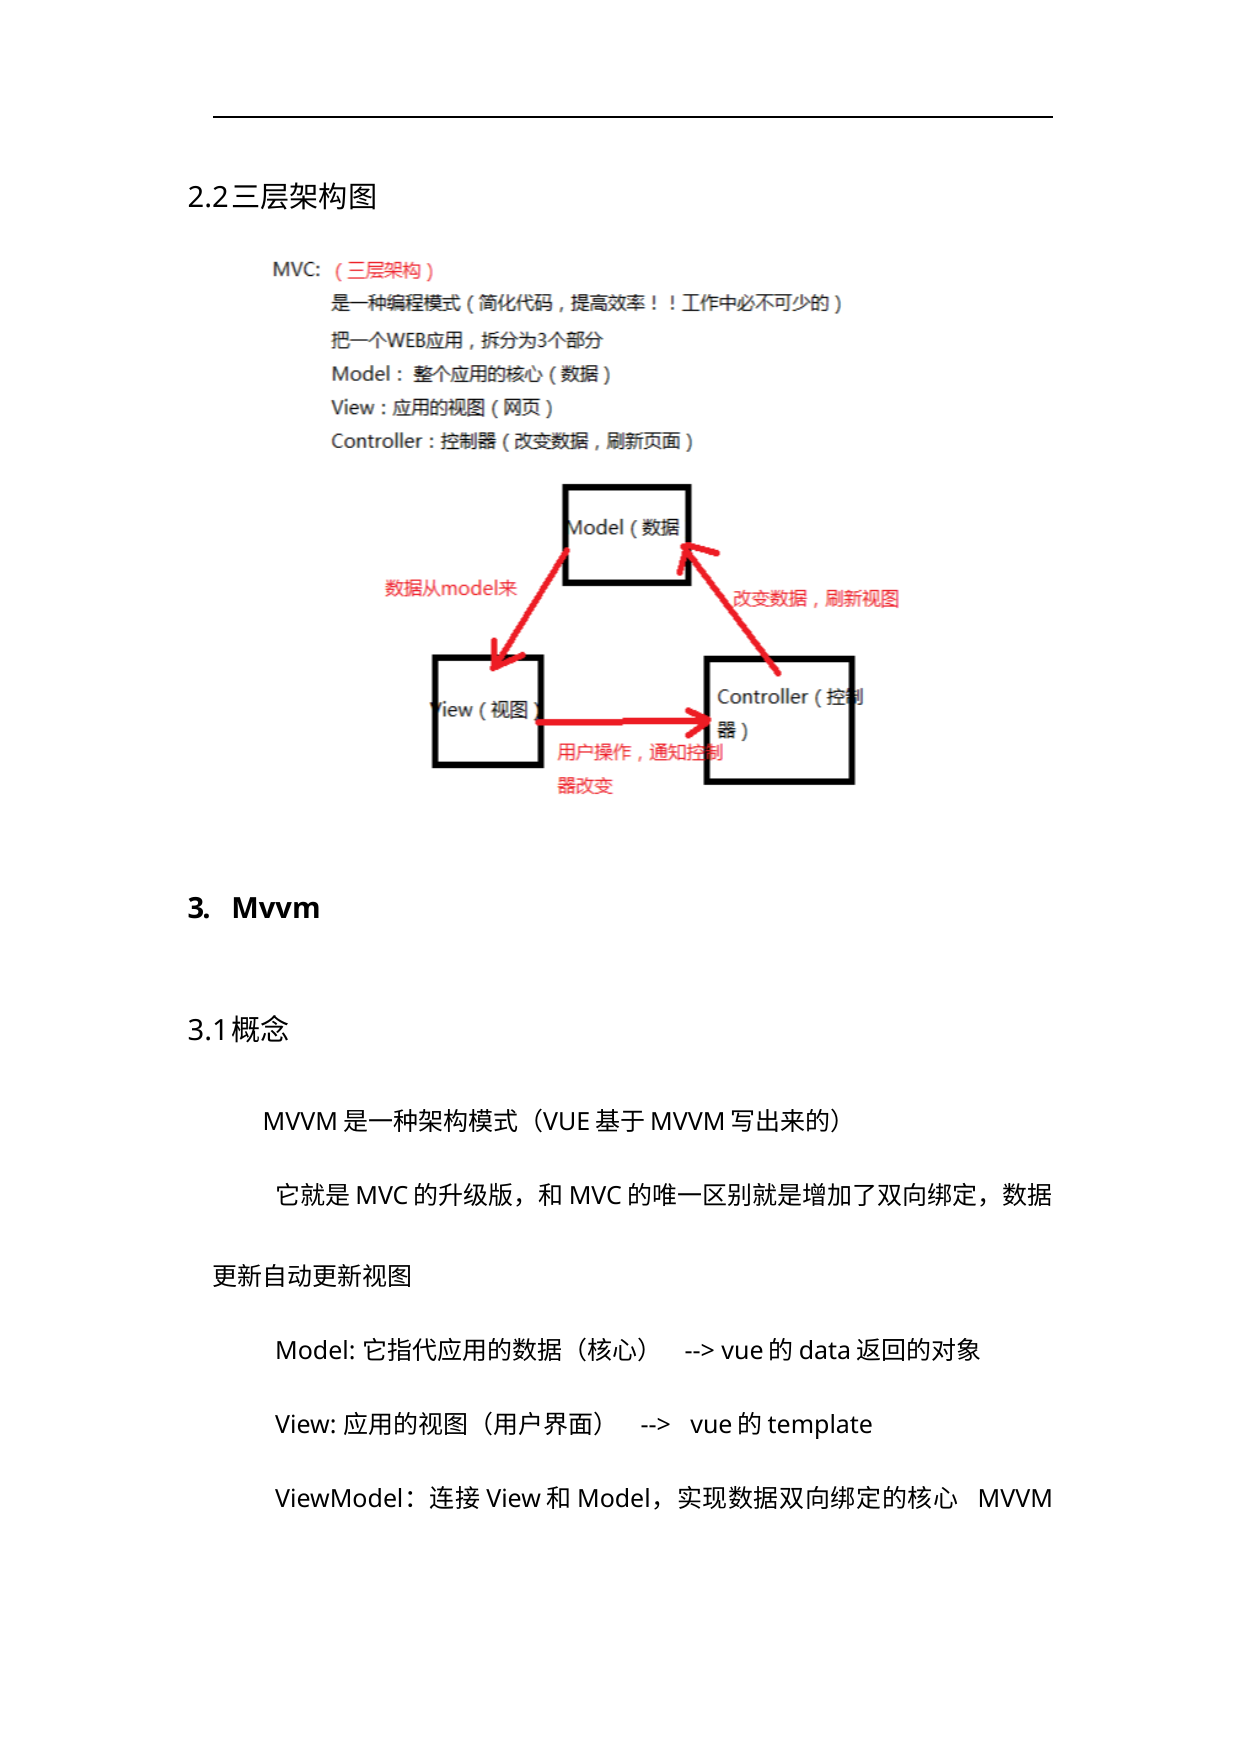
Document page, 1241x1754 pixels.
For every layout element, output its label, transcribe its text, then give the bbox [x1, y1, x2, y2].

text MVVM是一种架构模式（VUE基于MVVM写出来的） [212, 1087, 1053, 1152]
text 它就是MVC的升级版，和MVC的唯一区别就是增加了双向绑定，数据更新自动更新视图 [212, 1161, 1053, 1307]
subtitle 三层架构图 [187, 162, 1053, 227]
text Model: 它指代应用的数据（核心） --> vue的data返回的对象 [212, 1316, 1053, 1381]
subtitle 概念 [187, 995, 1053, 1060]
text View: 应用的视图（用户界面） --> vue的template [212, 1391, 1053, 1456]
subtitle Mvvm [187, 874, 1053, 939]
picture [262, 253, 911, 807]
text ViewModel：连接View和Model，实现数据双向绑定的核心 MVVM最重要的一层 [212, 1464, 1053, 1529]
